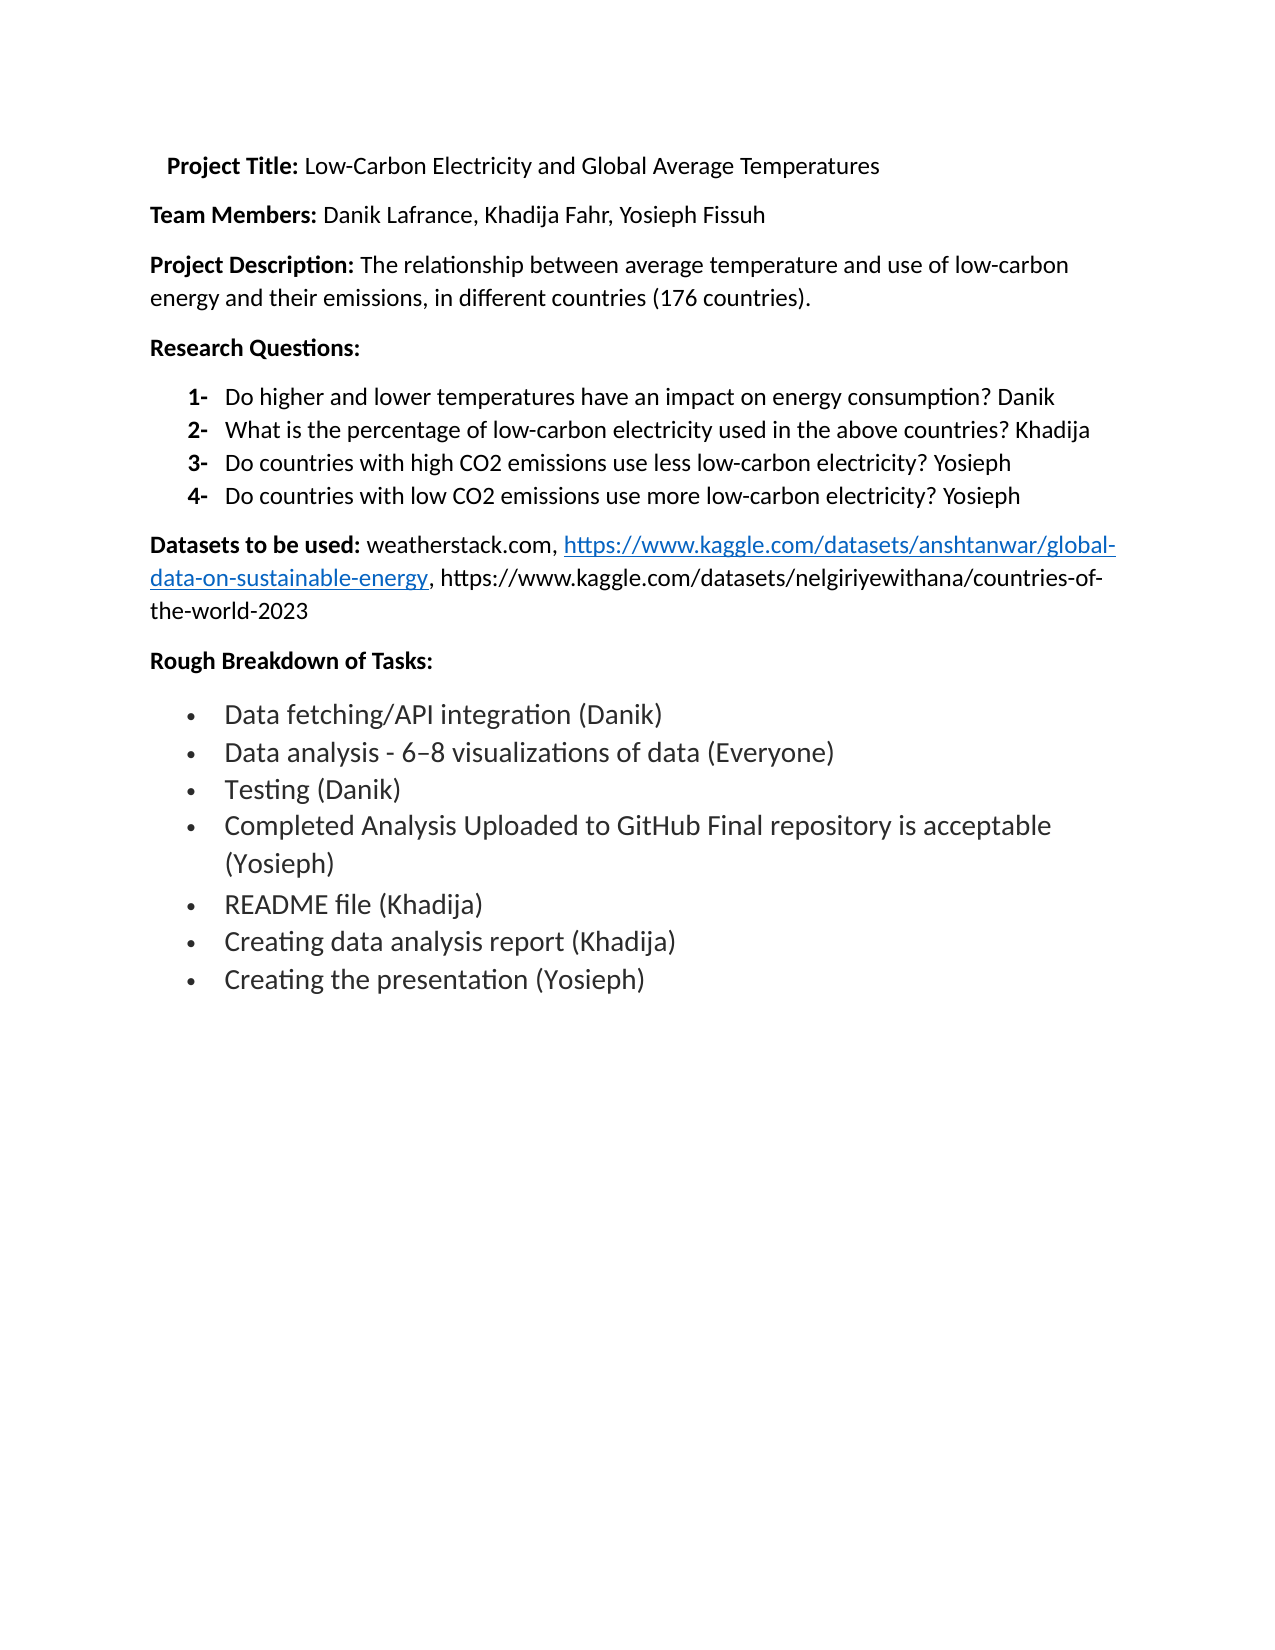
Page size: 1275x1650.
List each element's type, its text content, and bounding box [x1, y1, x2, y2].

list Creating data analysis report (Khadija) [187, 921, 1125, 959]
text Project Title: Low-Carbon Electricity and Global Average Temperatures [150, 150, 1125, 181]
text Rough Breakdown of Tasks: [150, 645, 1125, 676]
list Completed Analysis Uploaded to GitHub Final repository is acceptable (Yosieph) [187, 807, 1125, 881]
list Do countries with high CO2 emissions use less low-carbon electricity? Yosieph [187, 447, 1125, 478]
text Team Members: Danik Lafrance, Khadija Fahr, Yosieph Fissuh [150, 199, 1125, 230]
list Do higher and lower temperatures have an impact on energy consumption? Danik [187, 381, 1125, 412]
list Data analysis - 6–8 visualizations of data (Everyone) [187, 732, 1125, 769]
text Research Questions: [150, 332, 1125, 362]
list Data fetching/API integration (Danik) [187, 694, 1125, 732]
text Datasets to be used: weatherstack.com, https://www.kaggle.com/datasets/anshtanwar/global-data-on-sustainable-energy, https://www.kaggle.com/datasets/nelgiriyewithana/countries-of-the-world-2023 [150, 529, 1125, 626]
text Project Description: The relationship between average temperature and use of low-carbon energy and their emissions, in different countries (176 countries). [150, 249, 1125, 313]
list Do countries with low CO2 emissions use more low-carbon electricity? Yosieph [187, 480, 1125, 511]
list Testing (Danik) [187, 769, 1125, 807]
list Creating the presentation (Yosieph) [187, 959, 1125, 996]
list README file (Khadija) [187, 884, 1125, 921]
list What is the percentage of low-carbon electricity used in the above countries? Khadija [187, 414, 1125, 445]
